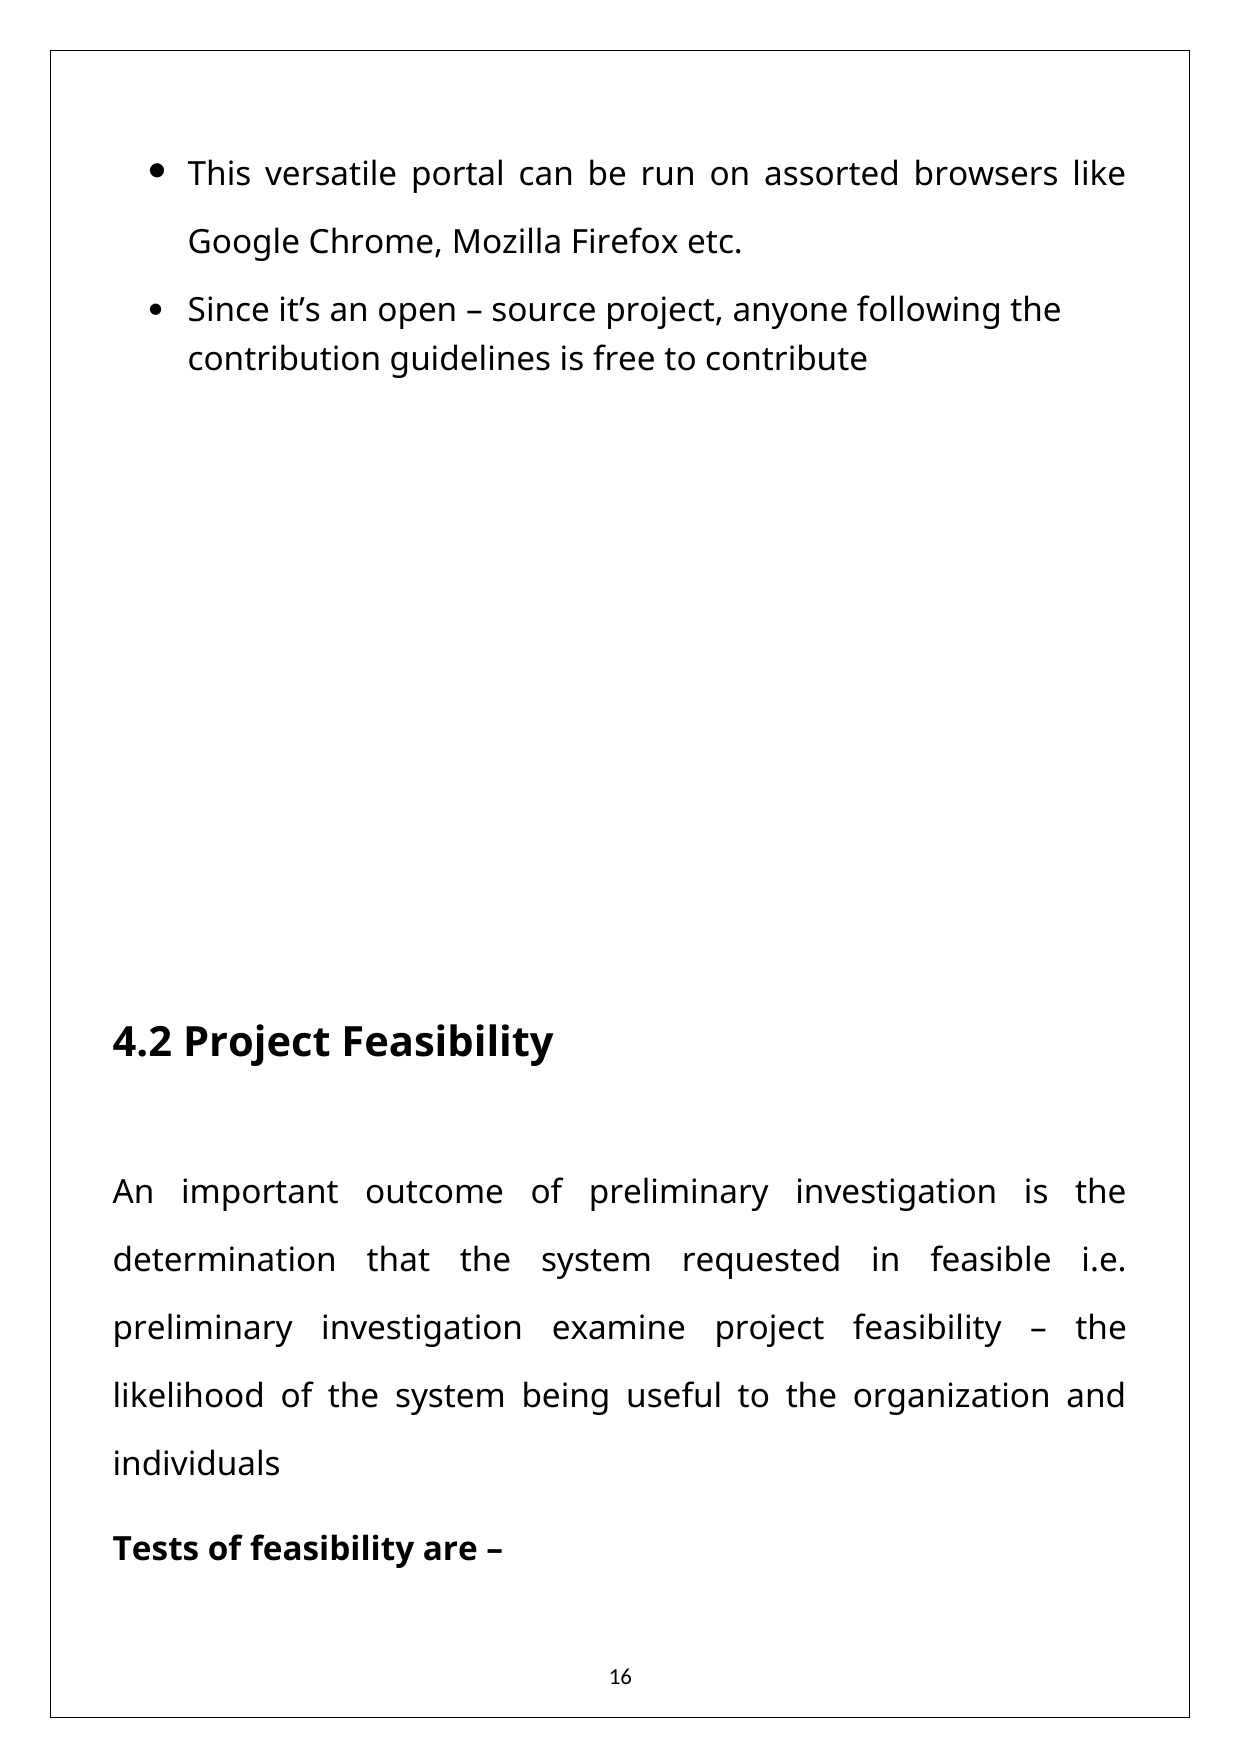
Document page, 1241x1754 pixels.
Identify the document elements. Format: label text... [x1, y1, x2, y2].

list This versatile portal can be run on assorted browsers like Google Chrome, Mozilla Firefox etc. [150, 150, 1128, 263]
text An important outcome of preliminary investigation is the determination that the system requested in feasible i.e. preliminary investigation examine project feasibility – the likelihood of the system being useful to the organization and individuals [112, 1168, 1128, 1486]
list Since it’s an open – source project, anyone following the contribution guidelines is free to contribute [150, 286, 1128, 381]
text Tests of feasibility are – [112, 1525, 1128, 1570]
text 4.2 Project Feasibility [112, 1012, 1128, 1069]
